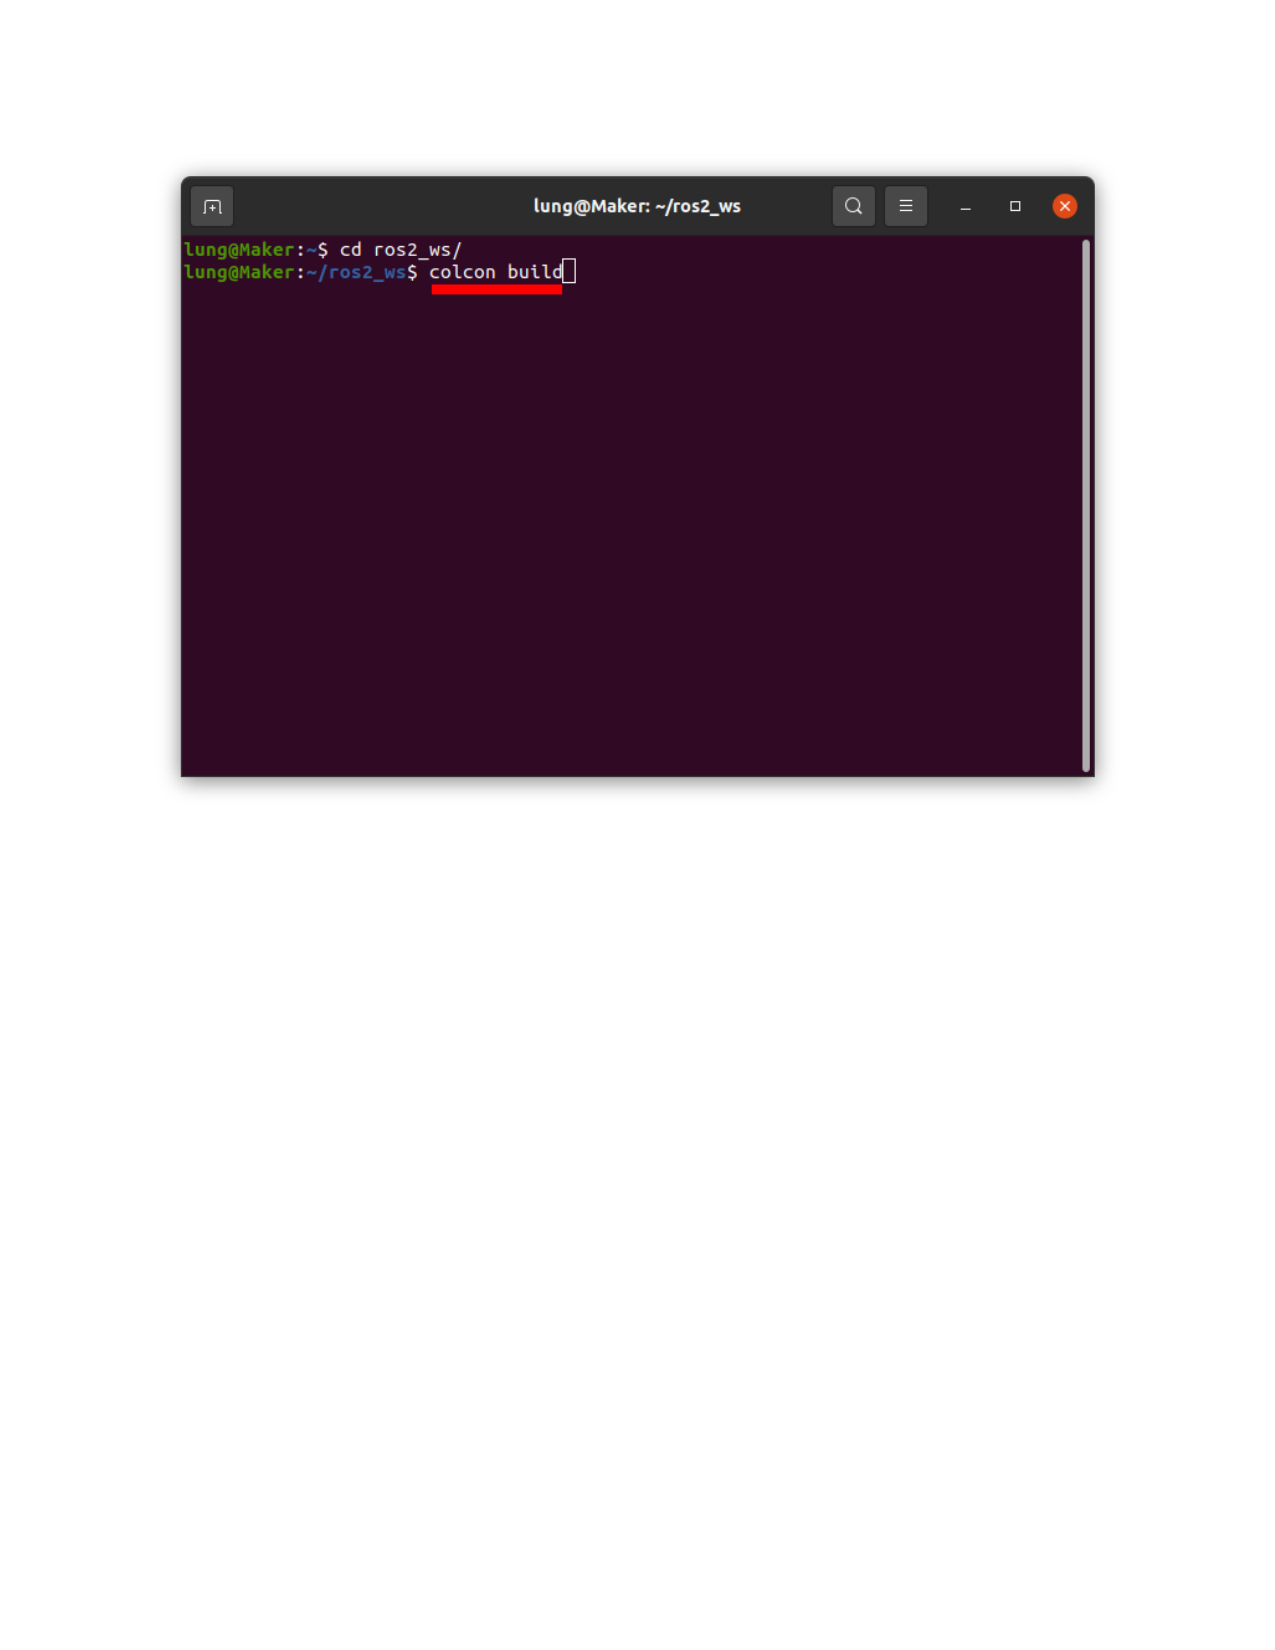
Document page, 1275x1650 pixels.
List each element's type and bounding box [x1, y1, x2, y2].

picture [150, 150, 1125, 812]
